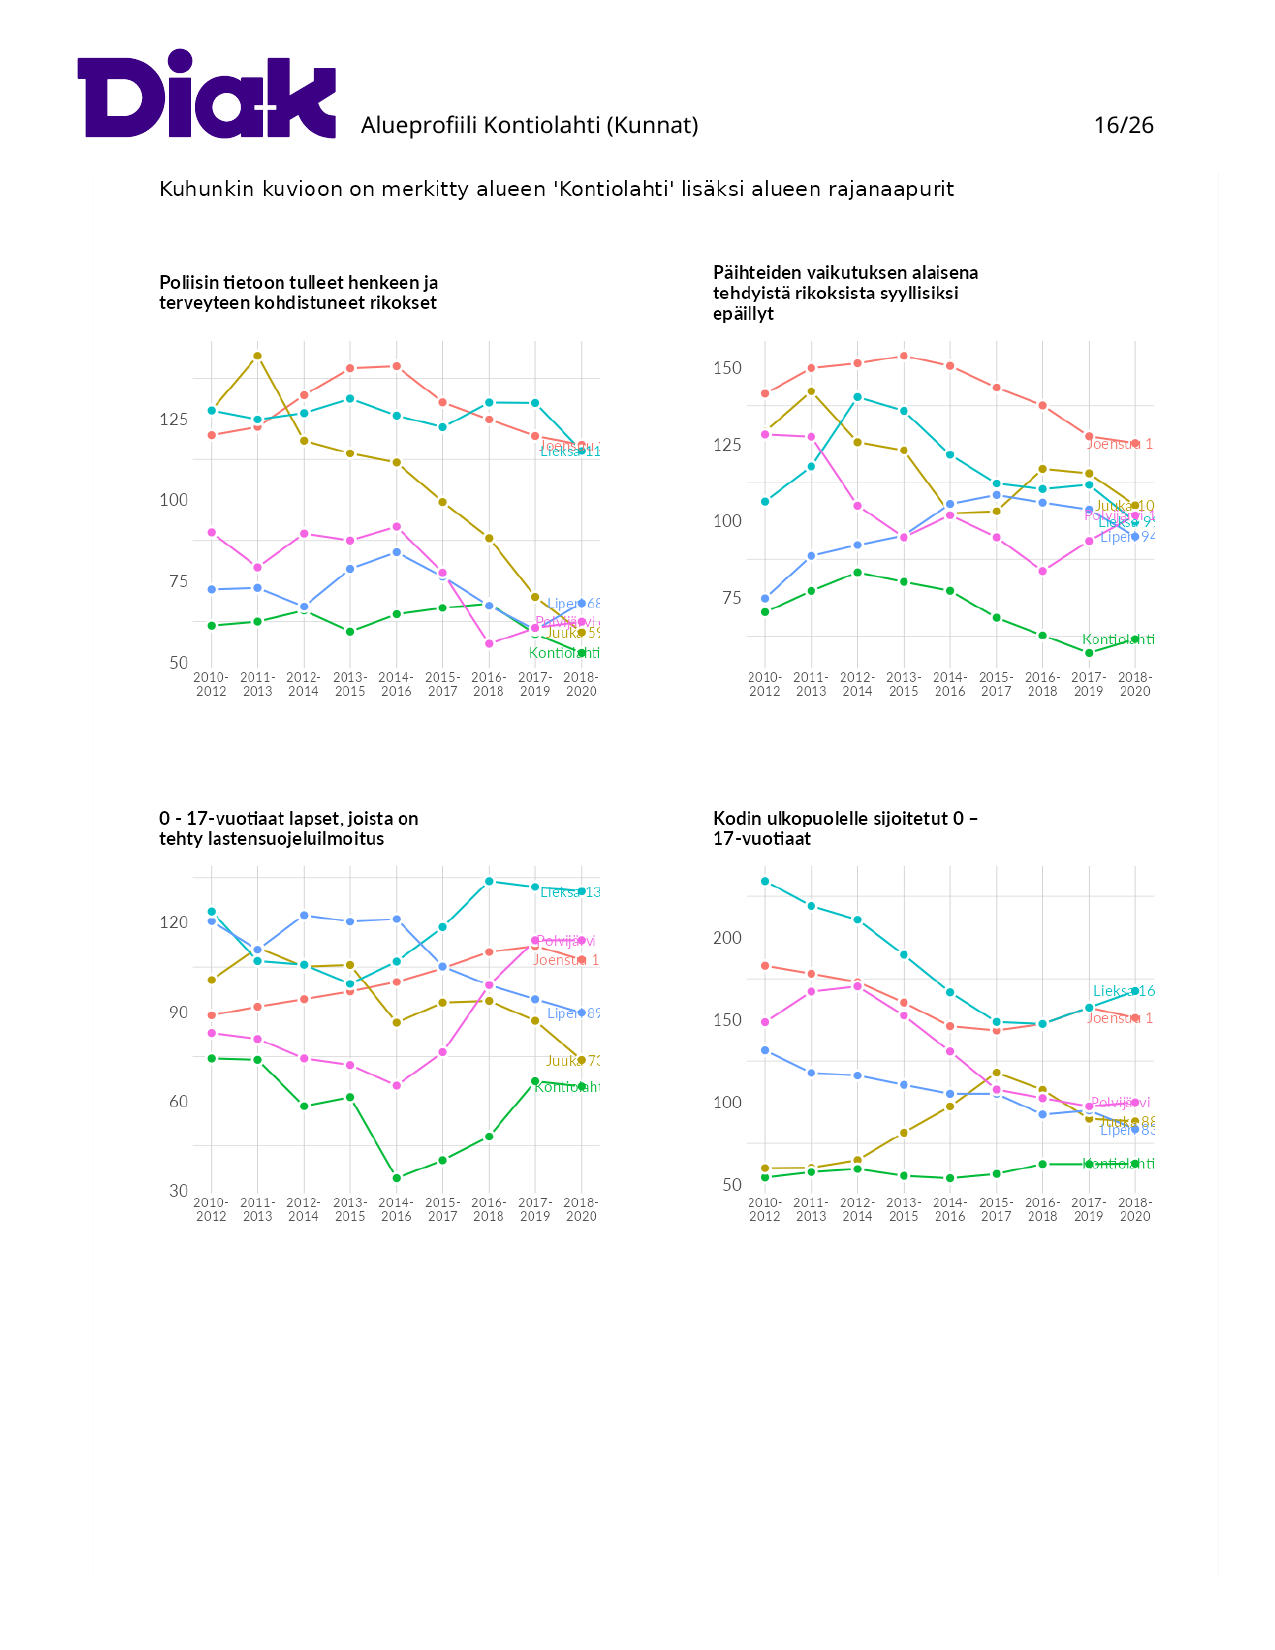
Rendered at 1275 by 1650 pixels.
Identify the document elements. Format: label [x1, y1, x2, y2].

picture [93, 172, 1219, 1576]
